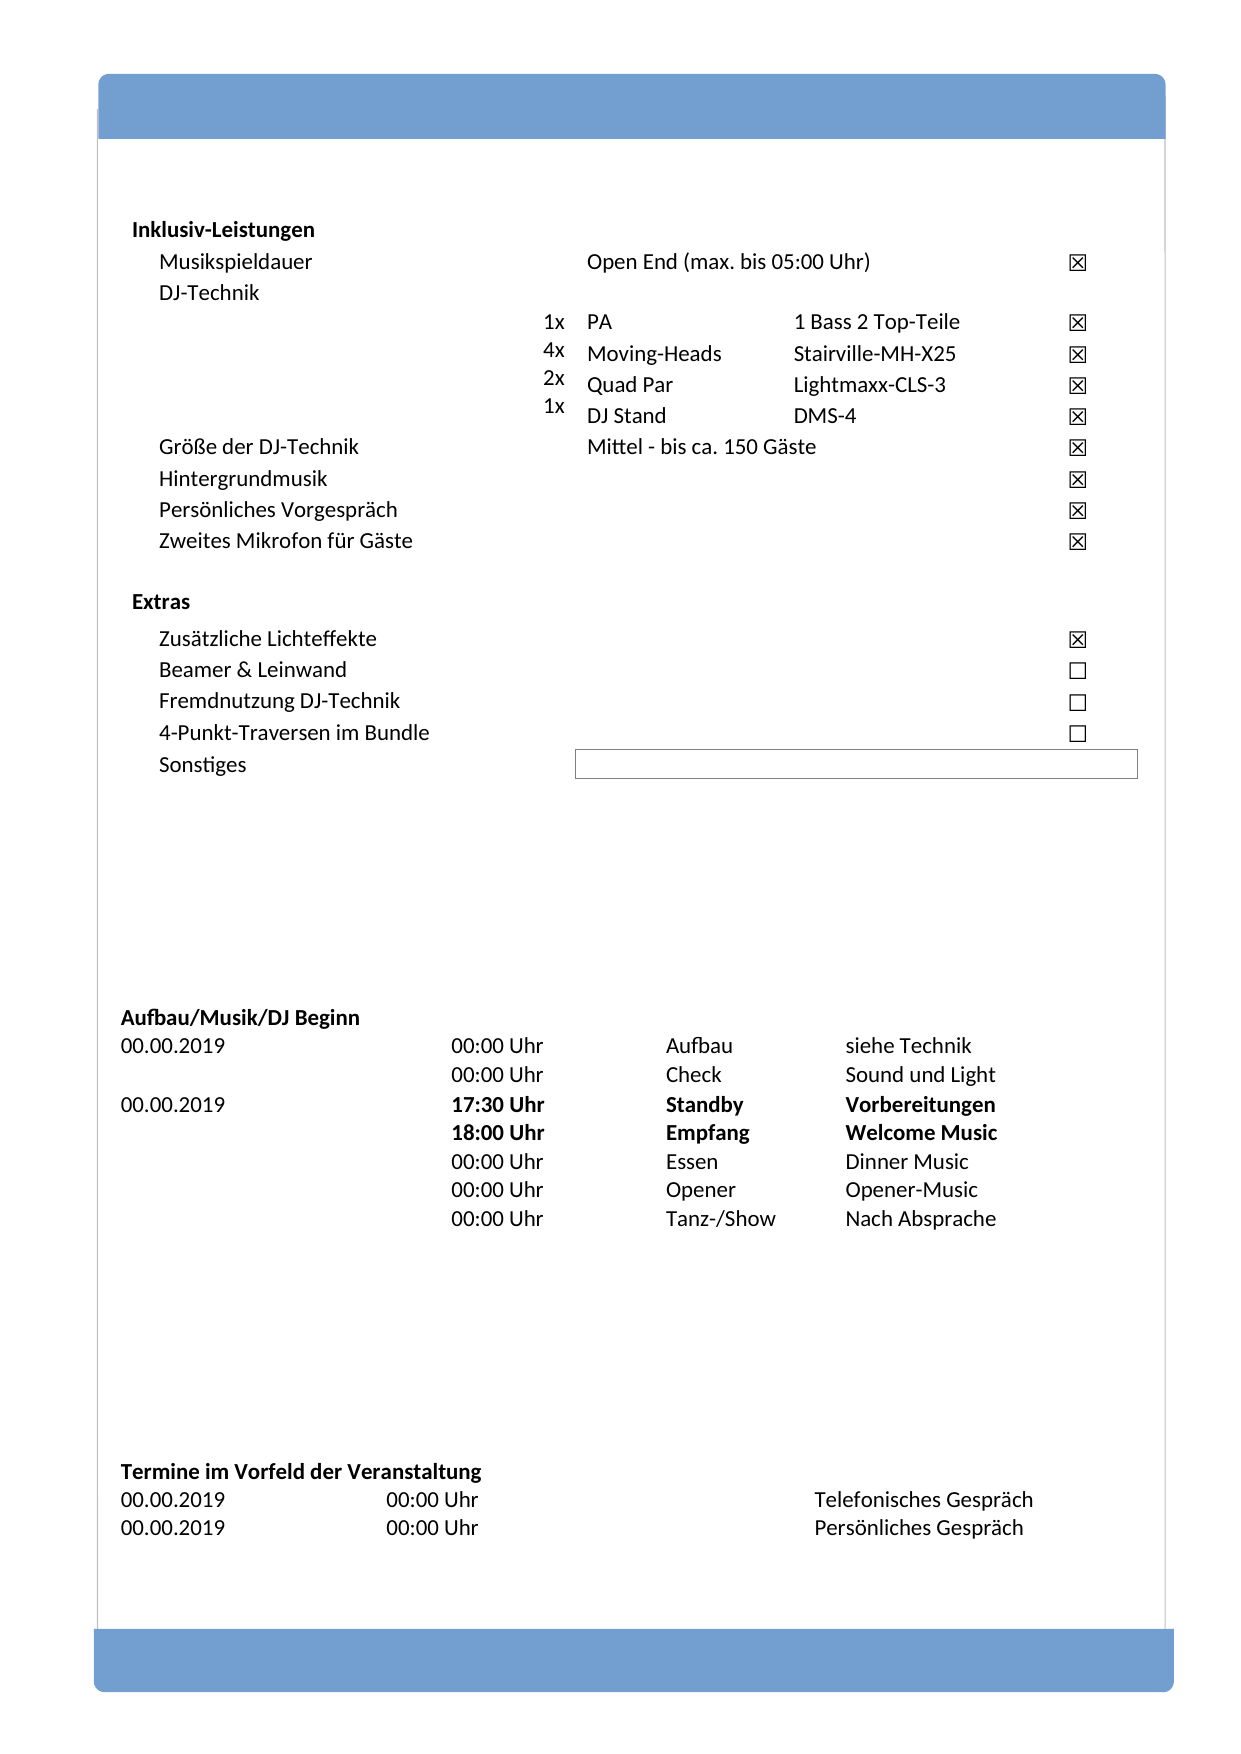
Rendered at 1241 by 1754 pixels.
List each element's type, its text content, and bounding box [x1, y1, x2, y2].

table_cell 17:30 Uhr [440, 1090, 654, 1118]
table_header Sonstige Musikwünsche/Anmerkungen: Aufbau/Musik/DJ Beginn [109, 103, 1181, 1031]
table_cell Dinner Music [834, 1147, 1181, 1176]
table_cell 00:00 Uhr [440, 1204, 654, 1233]
table_cell Welcome Music [834, 1119, 1181, 1147]
table_cell 00:00 Uhr [440, 1176, 654, 1204]
table_header Termine im Vorfeld der Veranstaltung [109, 1457, 1178, 1485]
table_cell Tanz-/Show [655, 1204, 834, 1233]
table_cell 00.00.2019 [109, 1485, 375, 1513]
table_cell 00:00 Uhr [440, 1060, 654, 1090]
table_cell 00.00.2019 [109, 1513, 375, 1541]
table_cell Telefonisches Gespräch [803, 1485, 1178, 1513]
table_cell Empfang [655, 1119, 834, 1147]
table_cell Nach Absprache [834, 1204, 1181, 1233]
table_cell Opener-Music [834, 1176, 1181, 1204]
table_cell siehe Technik [834, 1031, 1181, 1060]
table_cell Standby [655, 1090, 834, 1118]
table_cell 00:00 Uhr [375, 1513, 803, 1541]
table_cell Essen [655, 1147, 834, 1176]
table_cell Vorbereitungen [834, 1090, 1181, 1118]
table_cell 00:00 Uhr [440, 1031, 654, 1060]
table_cell Opener [655, 1176, 834, 1204]
table_cell 00:00 Uhr [375, 1485, 803, 1513]
table_cell Sound und Light [834, 1060, 1181, 1090]
table_cell Check [655, 1060, 834, 1090]
table_cell 00:00 Uhr [440, 1147, 654, 1176]
table_cell 18:00 Uhr [440, 1119, 654, 1147]
table_cell Aufbau [655, 1031, 834, 1060]
table_cell 00.00.2019 [109, 1090, 440, 1233]
table_cell Persönliches Gespräch [803, 1513, 1178, 1541]
table_cell 00.00.2019 [109, 1031, 440, 1090]
